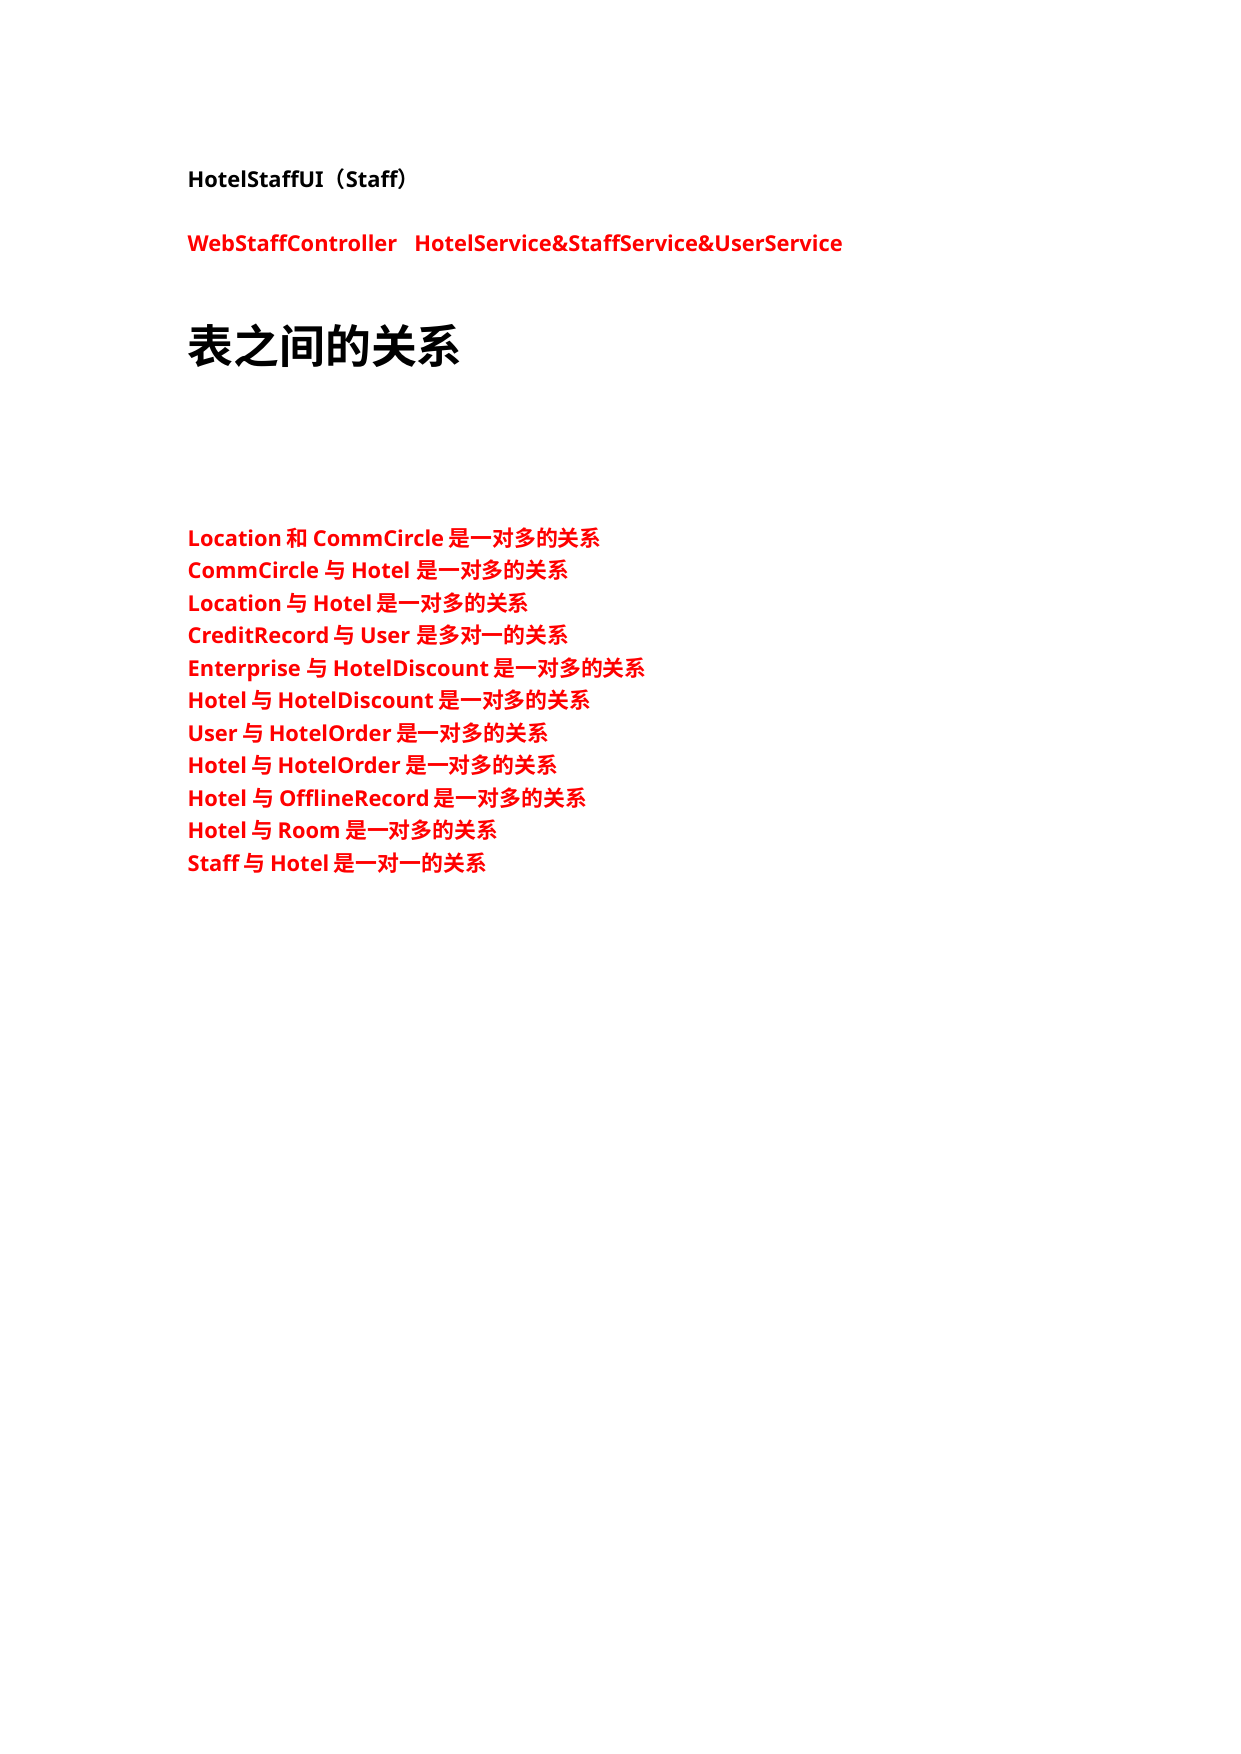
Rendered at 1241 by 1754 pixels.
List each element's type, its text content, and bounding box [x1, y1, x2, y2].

text CommCircle 与Hotel 是一对多的关系 [187, 553, 1053, 585]
text Location与Hotel是一对多的关系 [187, 585, 1053, 618]
text User与HotelOrder是一对多的关系 [187, 715, 1053, 748]
text Enterprise 与HotelDiscount是一对多的关系 [187, 650, 1053, 683]
subtitle 表之间的关系 [187, 295, 1053, 392]
text WebStaffController HotelService&StaffService&UserService [187, 227, 1053, 259]
text Location和CommCircle是一对多的关系 [187, 520, 1053, 553]
text Hotel与Room是一对多的关系 [187, 813, 1053, 845]
text CreditRecord与User 是多对一的关系 [187, 618, 1053, 650]
text Hotel与HotelOrder是一对多的关系 [187, 748, 1053, 780]
text Hotel 与OfflineRecord是一对多的关系 [187, 780, 1053, 813]
text Staff与Hotel是一对一的关系 [187, 845, 1053, 878]
text Hotel与HotelDiscount是一对多的关系 [187, 683, 1053, 715]
text HotelStaffUI（Staff） [187, 162, 1053, 194]
